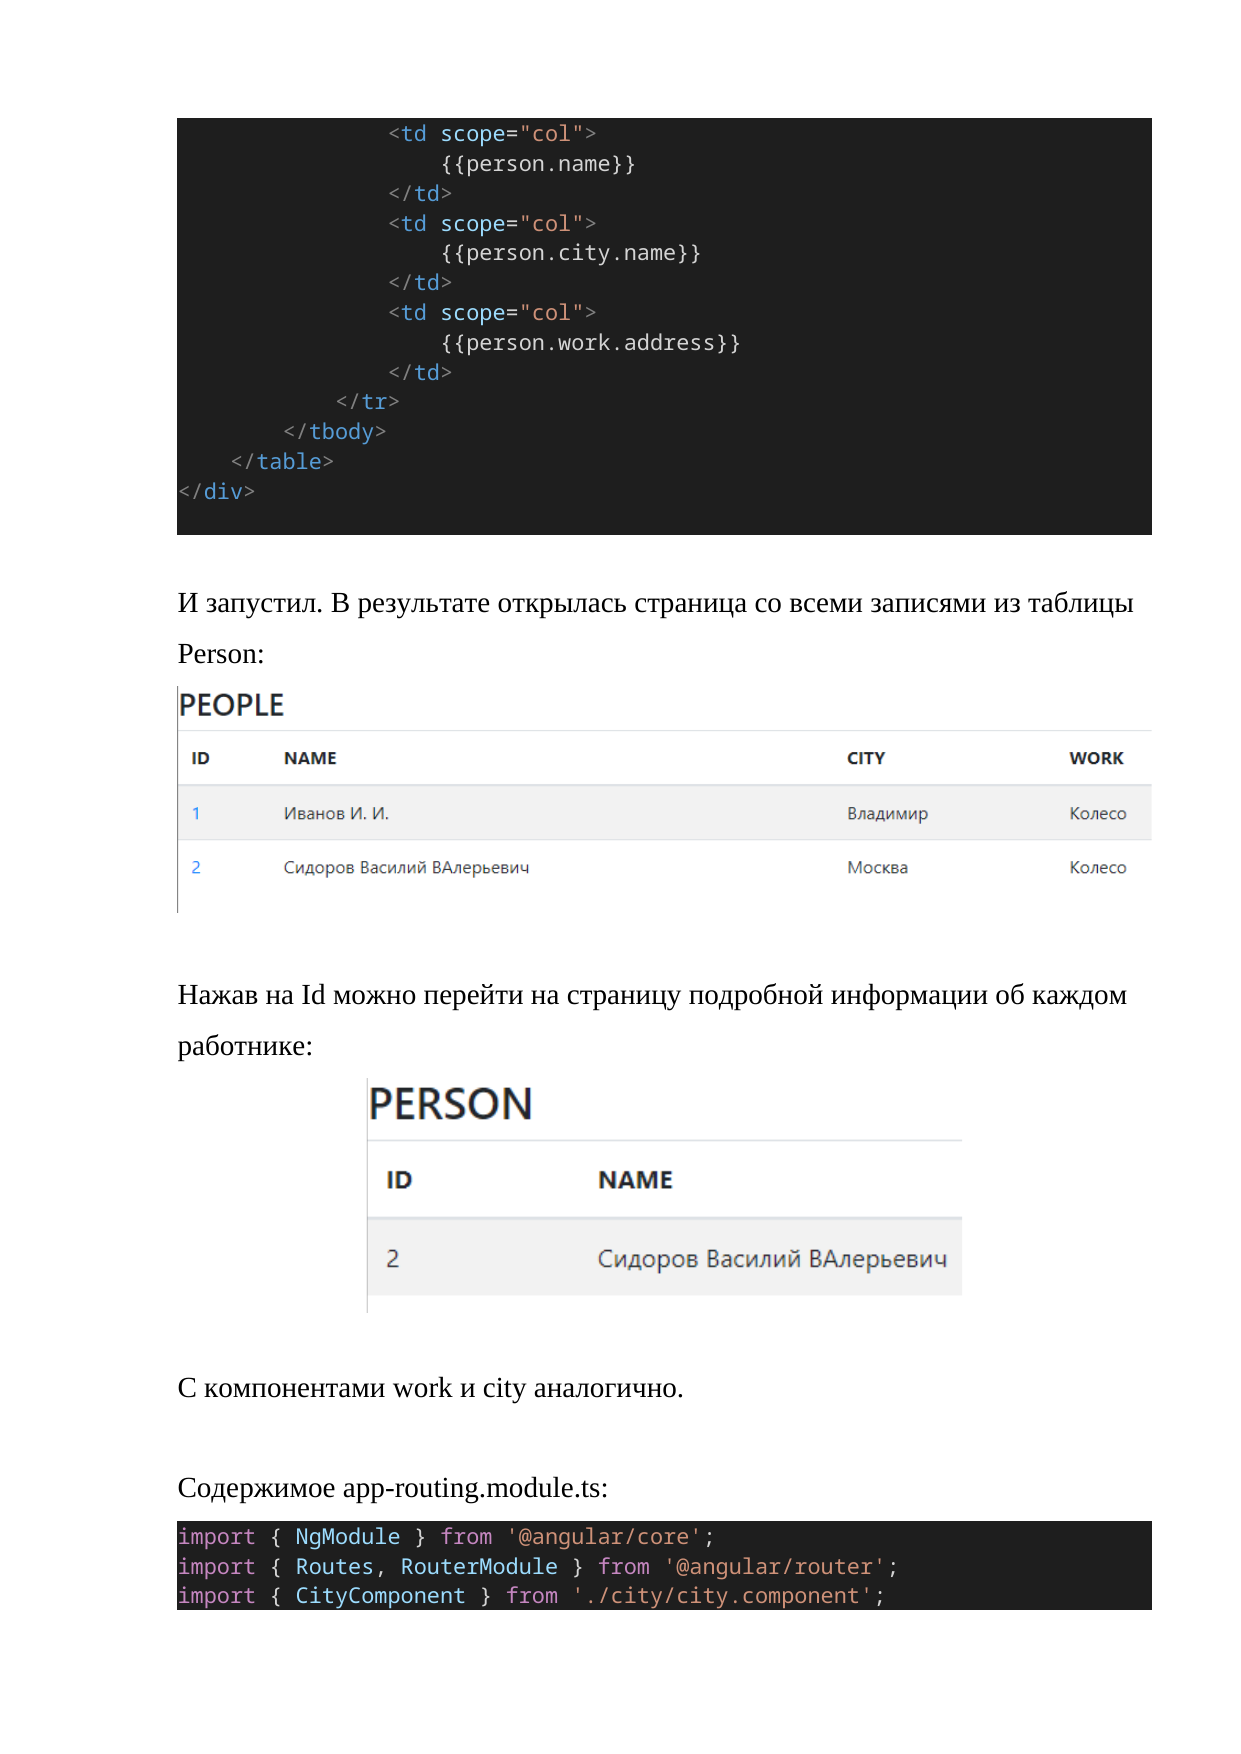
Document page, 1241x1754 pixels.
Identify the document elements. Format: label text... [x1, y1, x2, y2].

picture [177, 686, 1152, 913]
text <td scope="col"> [177, 297, 1152, 327]
text И запустил. В результате открылась страница со всеми записями из таблицы Person: [177, 586, 1152, 669]
text <td scope="col"> [177, 207, 1152, 237]
text {{person.city.name}} [177, 237, 1152, 267]
text </div> [177, 476, 1152, 505]
text import { Routes, RouterModule } from '@angular/router'; [177, 1551, 1152, 1580]
text Содержимое app-routing.module.ts: [177, 1471, 1152, 1504]
text </tbody> [177, 416, 1152, 446]
text {{person.work.address}} [177, 327, 1152, 356]
text </tr> [177, 386, 1152, 416]
text <td scope="col"> [177, 118, 1152, 148]
text </td> [177, 356, 1152, 386]
text import { CityComponent } from './city/city.component'; [177, 1580, 1152, 1610]
picture [366, 1078, 963, 1313]
text import { NgModule } from '@angular/core'; [177, 1521, 1152, 1551]
text </table> [177, 446, 1152, 476]
text </td> [177, 267, 1152, 297]
text С компонентами work и city аналогично. [177, 1370, 1152, 1403]
text </td> [177, 178, 1152, 207]
text Нажав на Id можно перейти на страницу подробной информации об каждом работнике: [177, 977, 1152, 1061]
text {{person.name}} [177, 148, 1152, 178]
